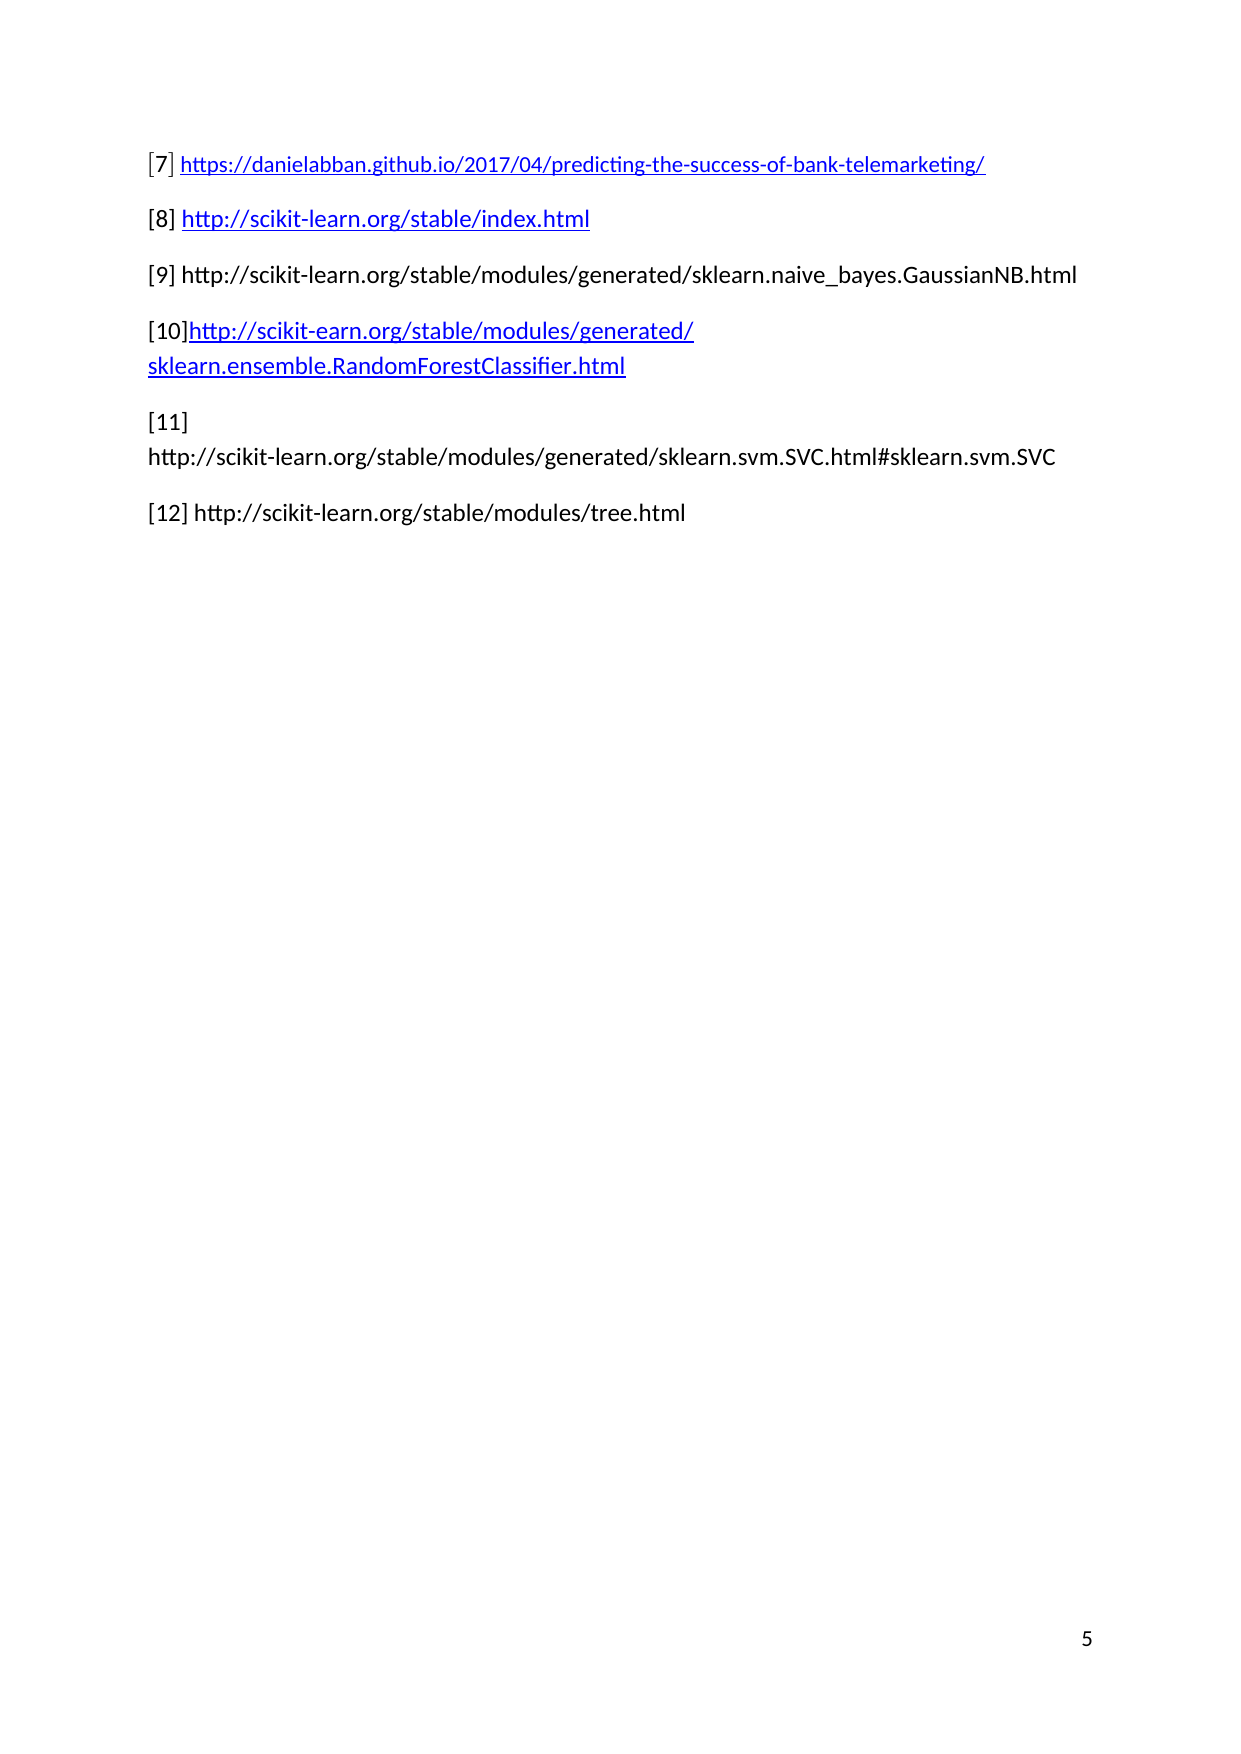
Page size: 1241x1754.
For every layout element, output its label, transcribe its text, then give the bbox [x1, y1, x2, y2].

text [11] http://scikit-learn.org/stable/modules/generated/sklearn.svm.SVC.html#sklearn.svm.SVC [148, 406, 1092, 472]
text [8] http://scikit-learn.org/stable/index.html [148, 203, 1092, 234]
text [9] http://scikit-learn.org/stable/modules/generated/sklearn.naive_bayes.GaussianNB.html [148, 259, 1092, 290]
text 7 https://danielabban.github.io/2017/04/predicting-the-success-of-bank-telemarketing/ [148, 148, 1092, 178]
text [10]http://scikit-earn.org/stable/modules/generated/sklearn.ensemble.RandomForestClassifier.html [148, 315, 1092, 381]
text [12] http://scikit-learn.org/stable/modules/tree.html [148, 497, 1092, 527]
